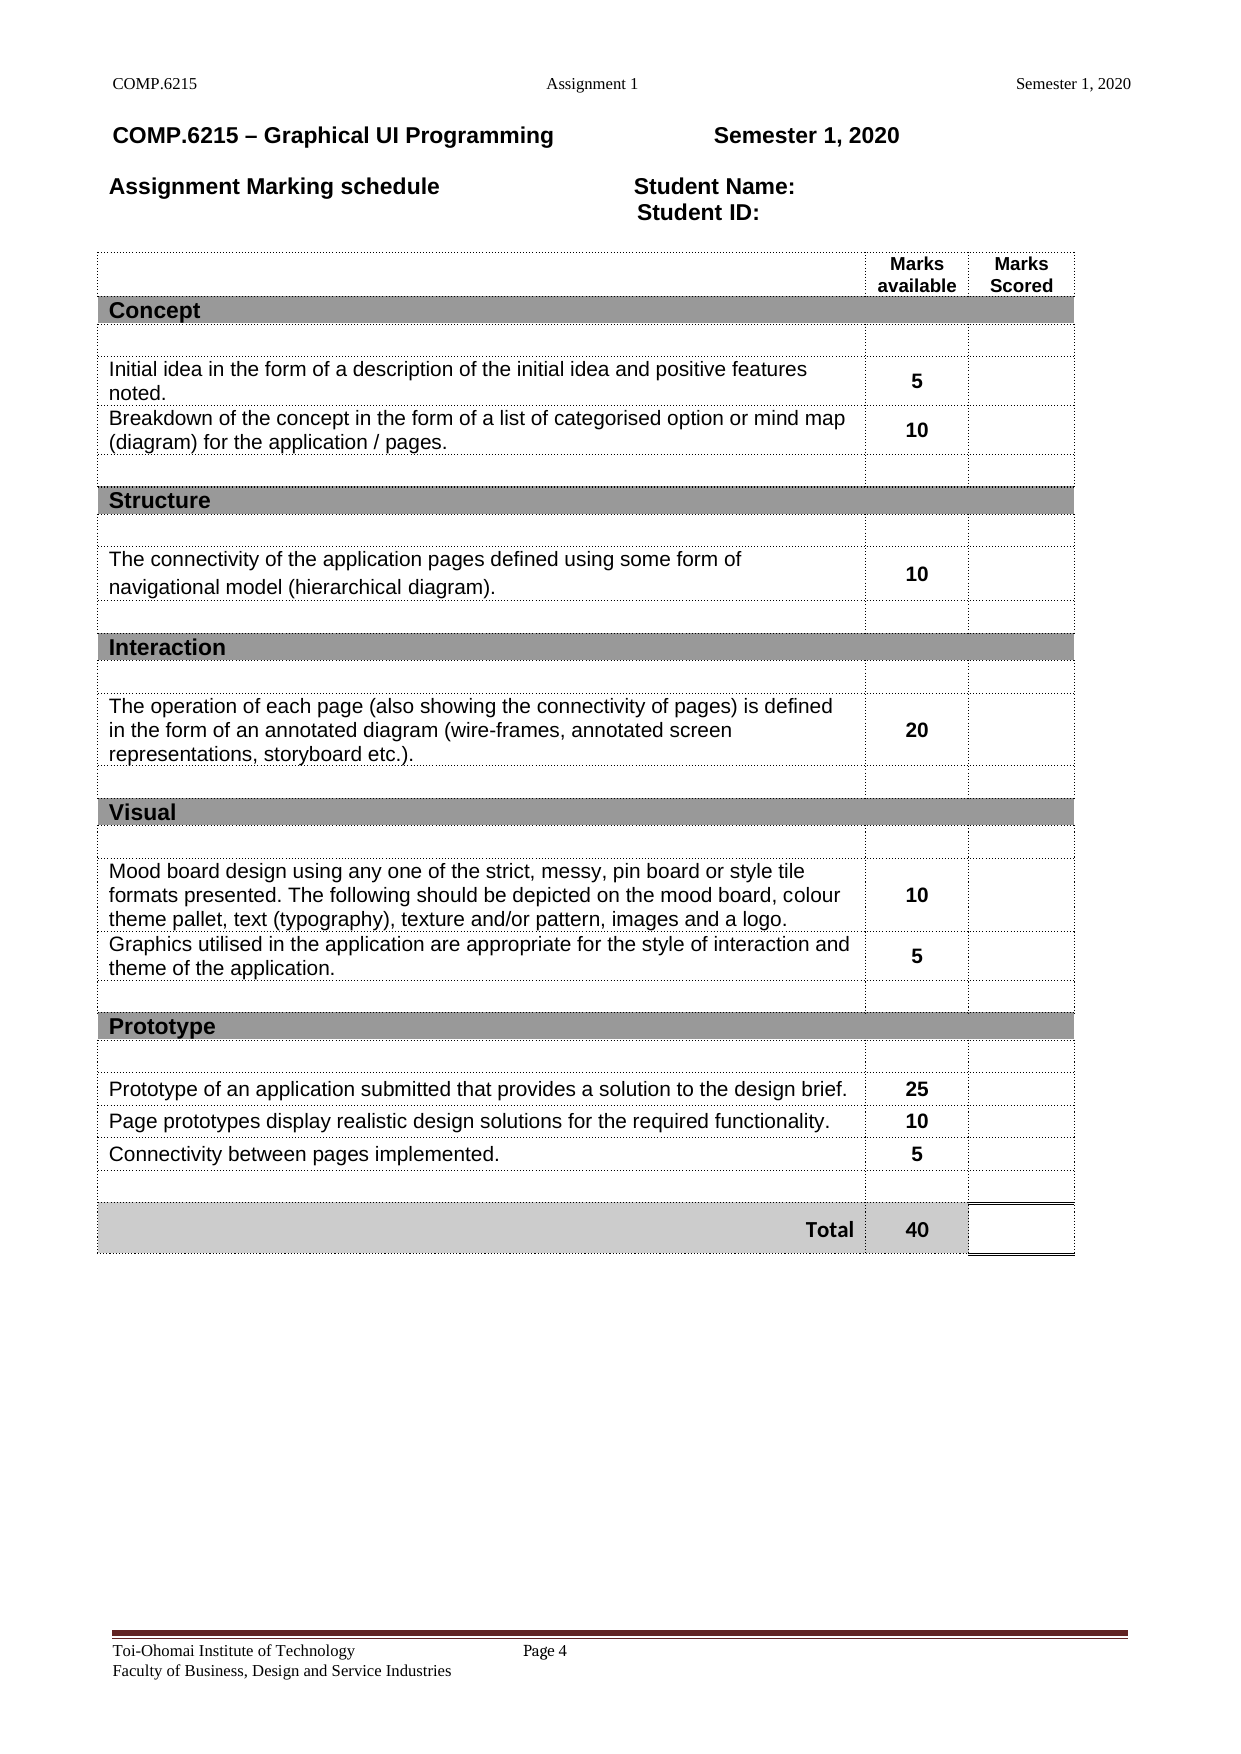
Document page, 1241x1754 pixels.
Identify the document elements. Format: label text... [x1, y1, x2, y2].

table_cell Prototype of an application submitted that provides a solution to the design brief. [98, 1072, 865, 1104]
table_cell [969, 1137, 1074, 1169]
table_cell Page prototypes display realistic design solutions for the required functionality. [98, 1105, 865, 1137]
table_cell [865, 514, 969, 546]
table_cell [969, 825, 1074, 858]
table_cell [865, 765, 969, 798]
table_cell [969, 980, 1074, 1012]
table_cell 100 [865, 1202, 969, 1253]
table_cell [865, 454, 969, 486]
table_cell [969, 1040, 1074, 1072]
table_cell [98, 1040, 865, 1072]
table_cell [865, 1170, 969, 1202]
table_cell [969, 405, 1074, 454]
table_cell [98, 600, 865, 632]
table_cell 25 [865, 1072, 969, 1104]
table_cell The operation of each page (also showing the connectivity of pages) is defined in the form of an annotated diagram (wire-frames, annotated screen representations, storyboard etc.). [98, 693, 865, 765]
table_cell [98, 765, 865, 798]
table_cell 5 [865, 356, 969, 405]
table_cell [98, 980, 865, 1012]
table_cell [969, 1170, 1074, 1202]
table_cell [98, 660, 865, 692]
table_cell Initial idea in the form of a description of the initial idea and positive features noted. [98, 356, 865, 405]
table_cell [969, 454, 1074, 486]
table_cell Marks available [865, 252, 969, 296]
table_cell [865, 600, 969, 632]
table_cell Marks Scored [969, 252, 1074, 296]
table_cell [969, 1072, 1074, 1104]
table_cell 10 [865, 405, 969, 454]
table_cell [969, 858, 1074, 931]
table_cell [865, 825, 969, 858]
table_cell [969, 1205, 1074, 1253]
table_cell [969, 546, 1074, 600]
table_cell [865, 1040, 969, 1072]
table_cell [98, 324, 865, 356]
table_cell [98, 454, 865, 486]
table_cell Visual [98, 798, 1074, 825]
table_header Assignment Marking schedule Student Name: Student ID: [98, 173, 1074, 252]
table_cell [969, 356, 1074, 405]
table_cell [865, 660, 969, 692]
table_cell [969, 931, 1074, 979]
table_cell 5 [865, 931, 969, 979]
table_cell [969, 1105, 1074, 1137]
table_cell The connectivity of the application pages defined using some form of navigational model (hierarchical diagram). [98, 546, 865, 600]
table_cell Total [98, 1202, 865, 1253]
table_cell [969, 693, 1074, 765]
table_cell 5 [865, 1137, 969, 1169]
table_cell [969, 324, 1074, 356]
table_cell [969, 600, 1074, 632]
table_cell Interaction [98, 633, 1074, 660]
table_cell [865, 324, 969, 356]
table_cell 10 [865, 1105, 969, 1137]
table_cell Mood board design using any one of the strict, messy, pin board or style tile formats presented. The following should be depicted on the mood board, colour theme pallet, text (typography), texture and/or pattern, images and a logo. [98, 858, 865, 931]
table_cell 10 [865, 858, 969, 931]
table_cell [98, 252, 865, 296]
table_cell [98, 514, 865, 546]
table_cell [98, 1170, 865, 1202]
table_cell 20 [865, 693, 969, 765]
table_cell [98, 825, 865, 858]
table_cell Prototype [98, 1012, 1074, 1039]
table_cell 10 [865, 546, 969, 600]
table_cell [969, 514, 1074, 546]
table_cell Breakdown of the concept in the form of a list of categorised option or mind map (diagram) for the application / pages. [98, 405, 865, 454]
table_cell Concept [98, 296, 1074, 323]
text COMP.6215 – Graphical UI Programming Semester 1, 2020 [112, 122, 1128, 148]
table_cell [969, 660, 1074, 692]
table_cell Connectivity between pages implemented. [98, 1137, 865, 1169]
table_cell Structure [98, 486, 1074, 514]
table_cell [865, 980, 969, 1012]
table_cell Graphics utilised in the application are appropriate for the style of interaction and theme of the application. [98, 931, 865, 979]
table_cell [969, 765, 1074, 798]
